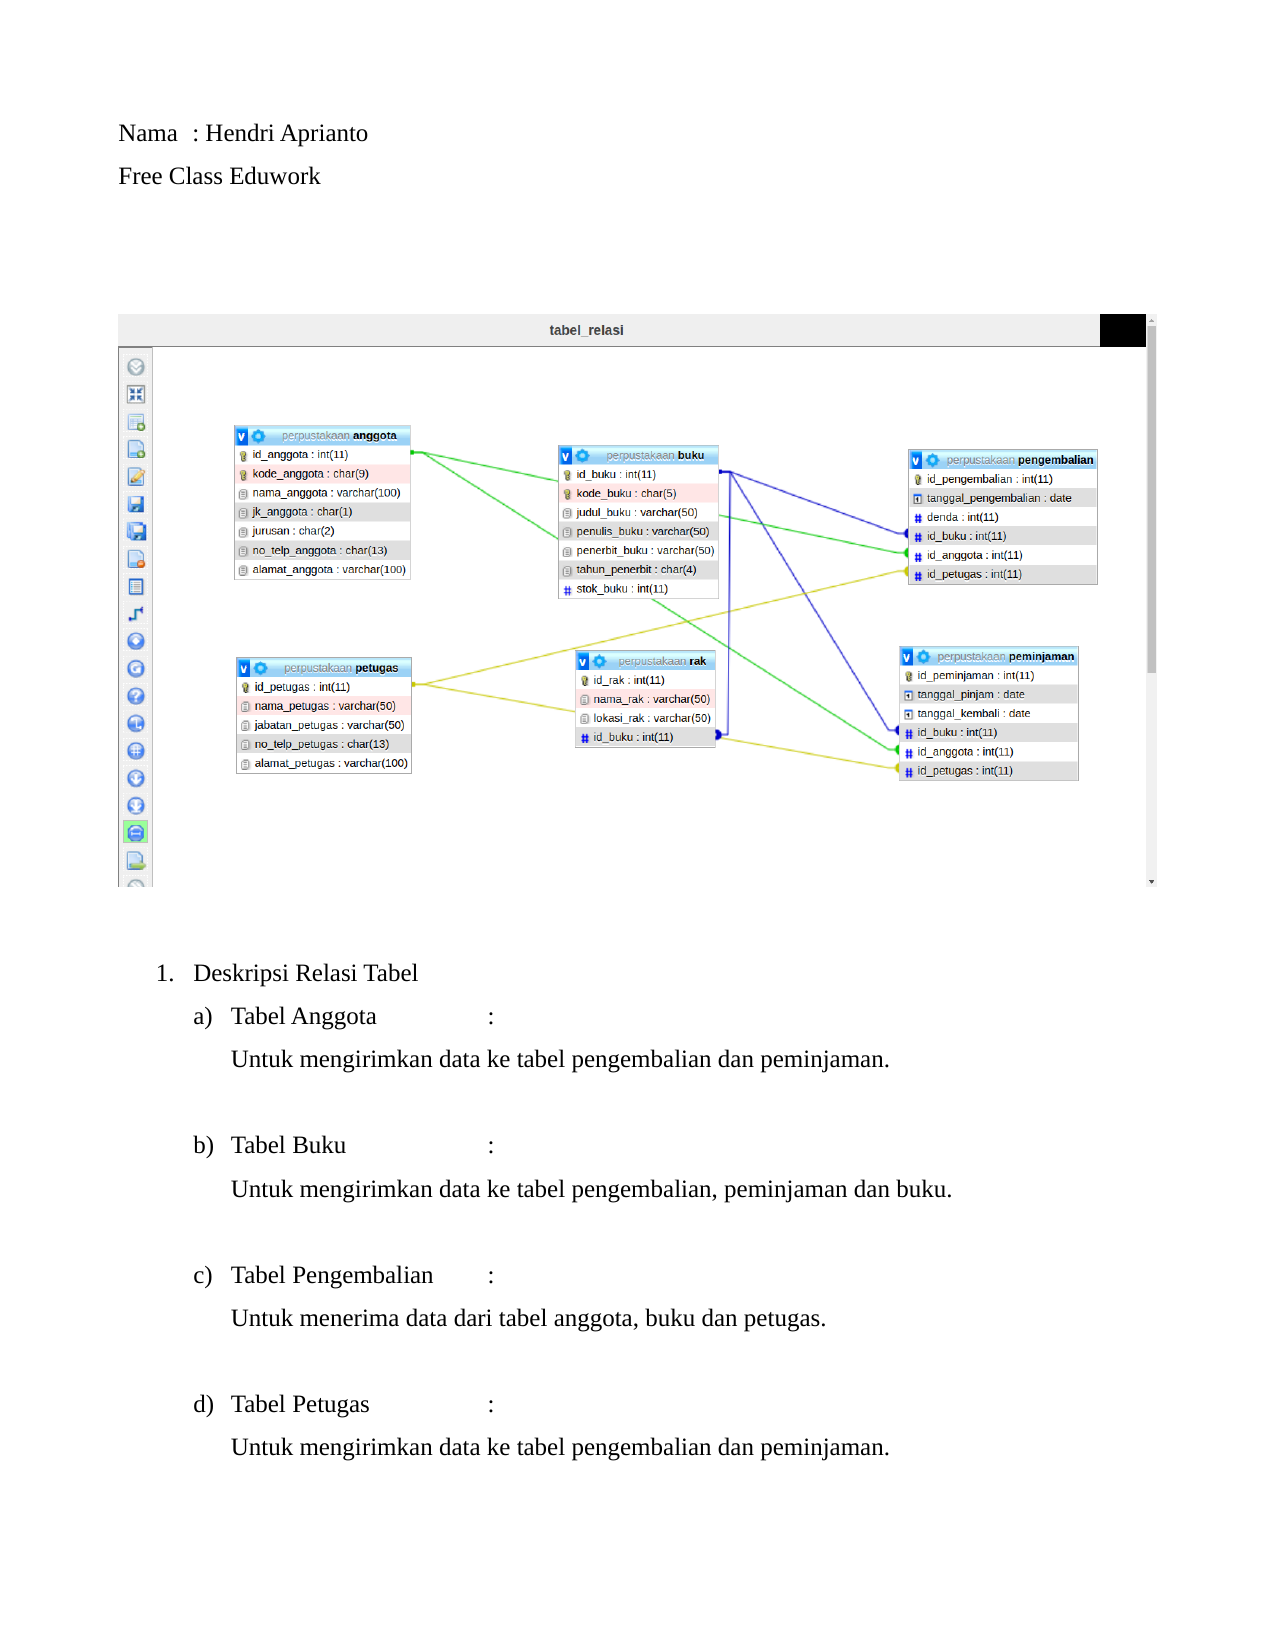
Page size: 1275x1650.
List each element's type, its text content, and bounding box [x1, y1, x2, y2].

list Tabel Buku : [193, 1131, 1157, 1159]
picture [118, 314, 1157, 887]
list Deskripsi Relasi Tabel [156, 958, 1157, 987]
text Free Class Eduwork [118, 161, 1157, 190]
list Untuk mengirimkan data ke tabel pengembalian, peminjaman dan buku. [231, 1174, 1157, 1202]
text Nama : Hendri Aprianto [118, 118, 1157, 147]
list Tabel Anggota : [193, 1001, 1157, 1030]
list Untuk mengirimkan data ke tabel pengembalian dan peminjaman. [231, 1432, 1157, 1461]
list Tabel Pengembalian : [193, 1260, 1157, 1289]
list Untuk mengirimkan data ke tabel pengembalian dan peminjaman. [231, 1044, 1157, 1073]
list Untuk menerima data dari tabel anggota, buku dan petugas. [231, 1303, 1157, 1332]
list Tabel Petugas : [193, 1389, 1157, 1418]
